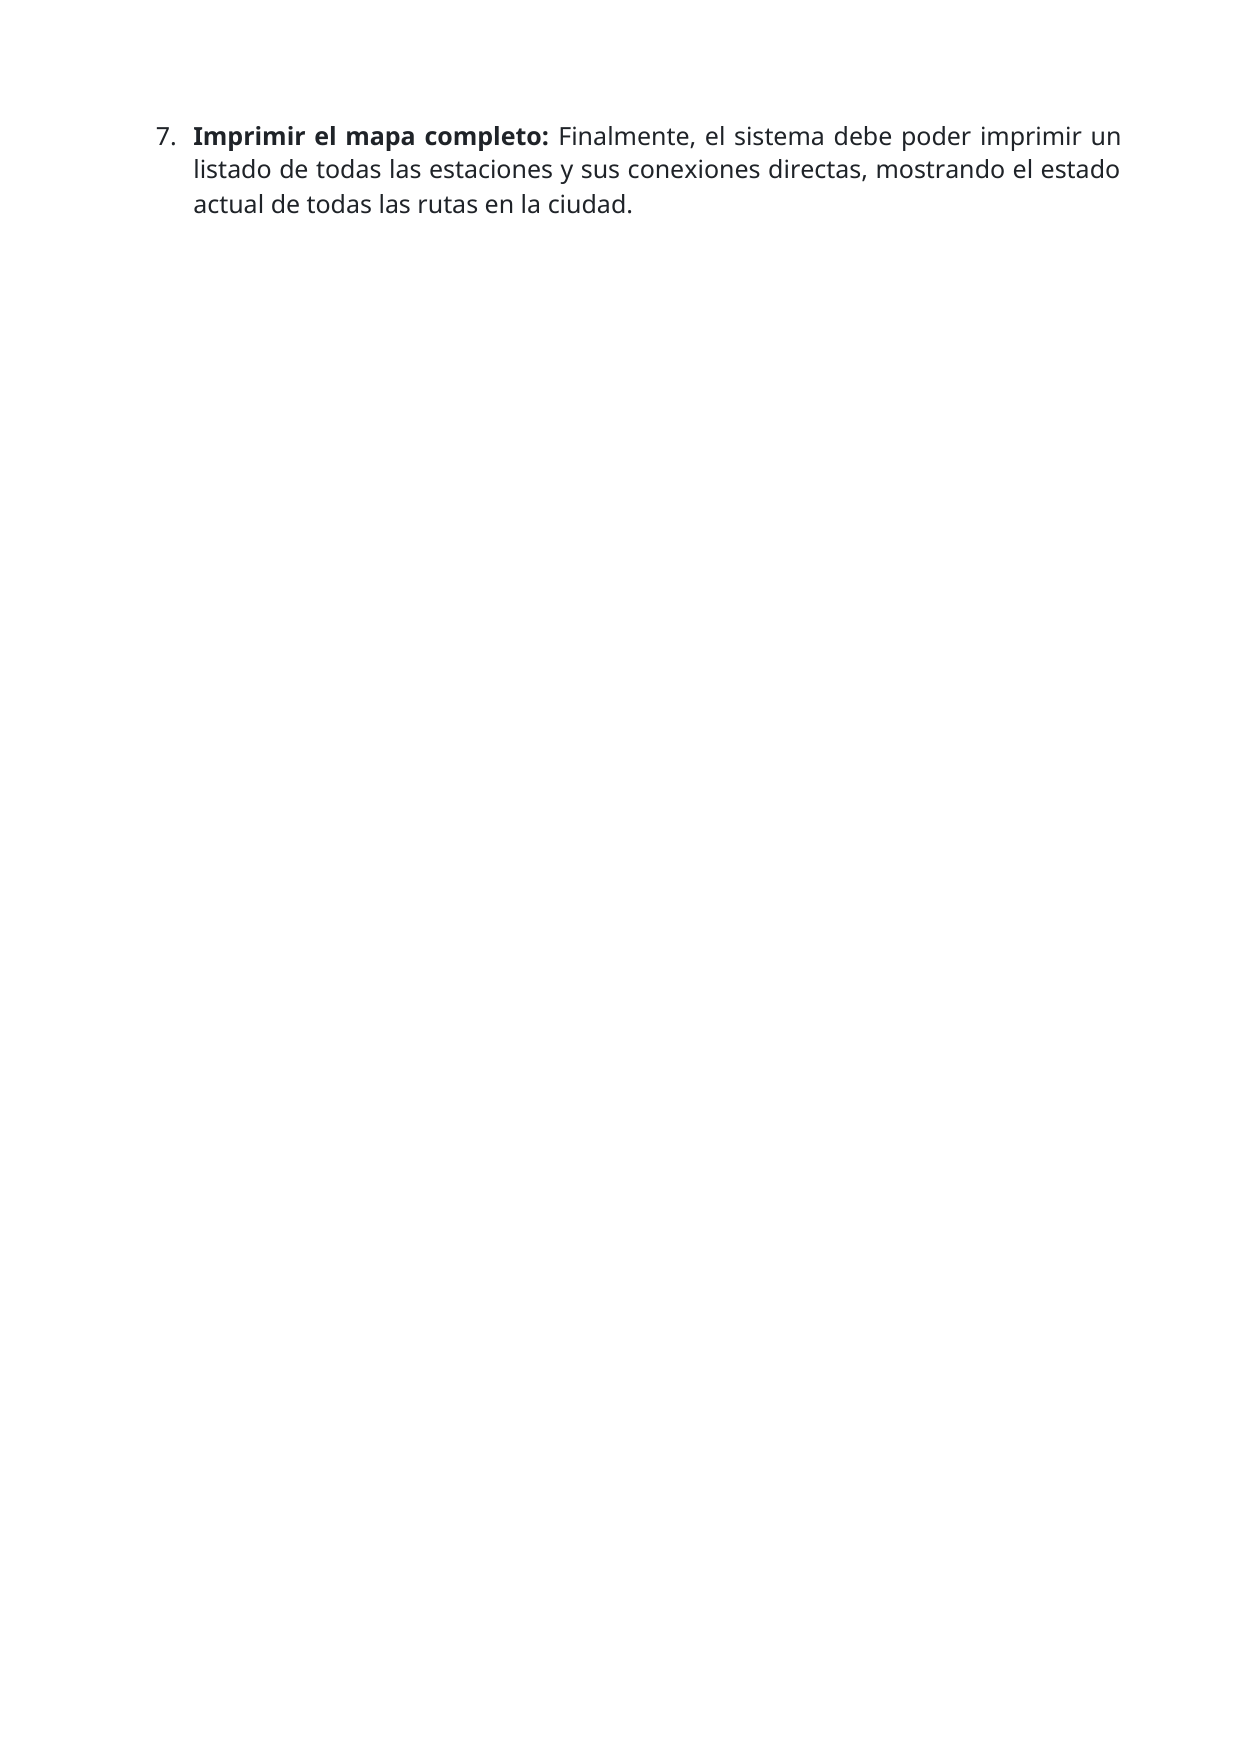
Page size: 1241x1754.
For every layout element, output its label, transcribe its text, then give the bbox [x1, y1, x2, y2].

list Imprimir el mapa completo: Finalmente, el sistema debe poder imprimir un listado de todas las estaciones y sus conexiones directas, mostrando el estado actual de todas las rutas en la ciudad. [156, 118, 1122, 220]
